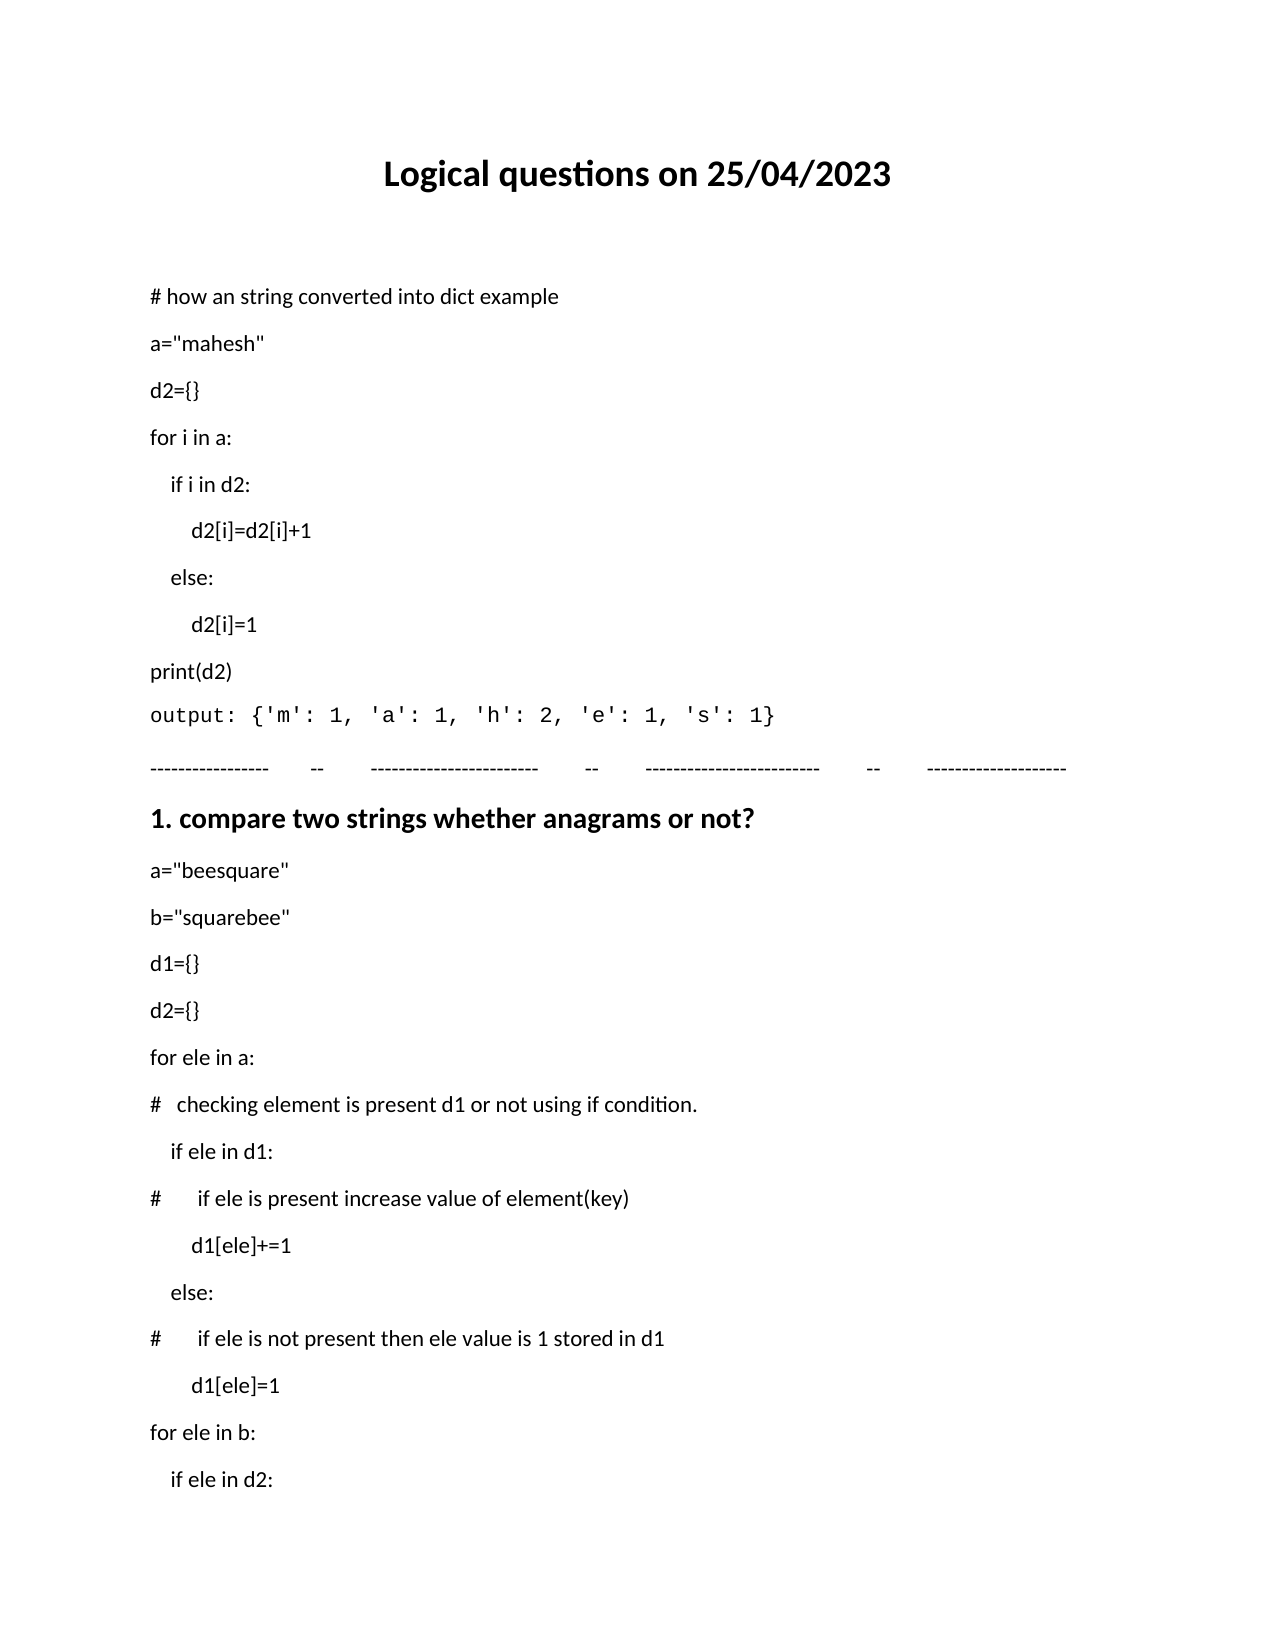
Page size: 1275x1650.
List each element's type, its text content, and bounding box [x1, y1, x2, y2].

text d2[i]=1 [150, 610, 1125, 638]
text for i in a: [150, 423, 1125, 451]
text d1[ele]+=1 [150, 1231, 1125, 1259]
text # checking element is present d1 or not using if condition. [150, 1090, 1125, 1118]
text for ele in a: [150, 1043, 1125, 1071]
text b="squarebee" [150, 903, 1125, 931]
text else: [150, 1278, 1125, 1306]
text d1[ele]=1 [150, 1371, 1125, 1399]
text output: {'m': 1, 'a': 1, 'h': 2, 'e': 1, 's': 1} [150, 704, 1125, 729]
text print(d2) [150, 657, 1125, 685]
text 1. compare two strings whether anagrams or not? [150, 801, 1125, 836]
text d2[i]=d2[i]+1 [150, 517, 1125, 545]
text if ele in d2: [150, 1465, 1125, 1493]
text ----------------- -- ------------------------ -- ------------------------- -- -------------------- [150, 754, 1125, 782]
text # if ele is present increase value of element(key) [150, 1184, 1125, 1212]
text a="beesquare" [150, 856, 1125, 884]
text else: [150, 563, 1125, 592]
text if i in d2: [150, 470, 1125, 498]
text d1={} [150, 949, 1125, 977]
text if ele in d1: [150, 1137, 1125, 1165]
text for ele in b: [150, 1418, 1125, 1446]
text a="mahesh" [150, 329, 1125, 357]
text Logical questions on 25/04/2023 [150, 150, 1125, 196]
text d2={} [150, 376, 1125, 404]
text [150, 1324, 1125, 1352]
text d2={} [150, 996, 1125, 1024]
text # how an string converted into dict example [150, 282, 1125, 310]
